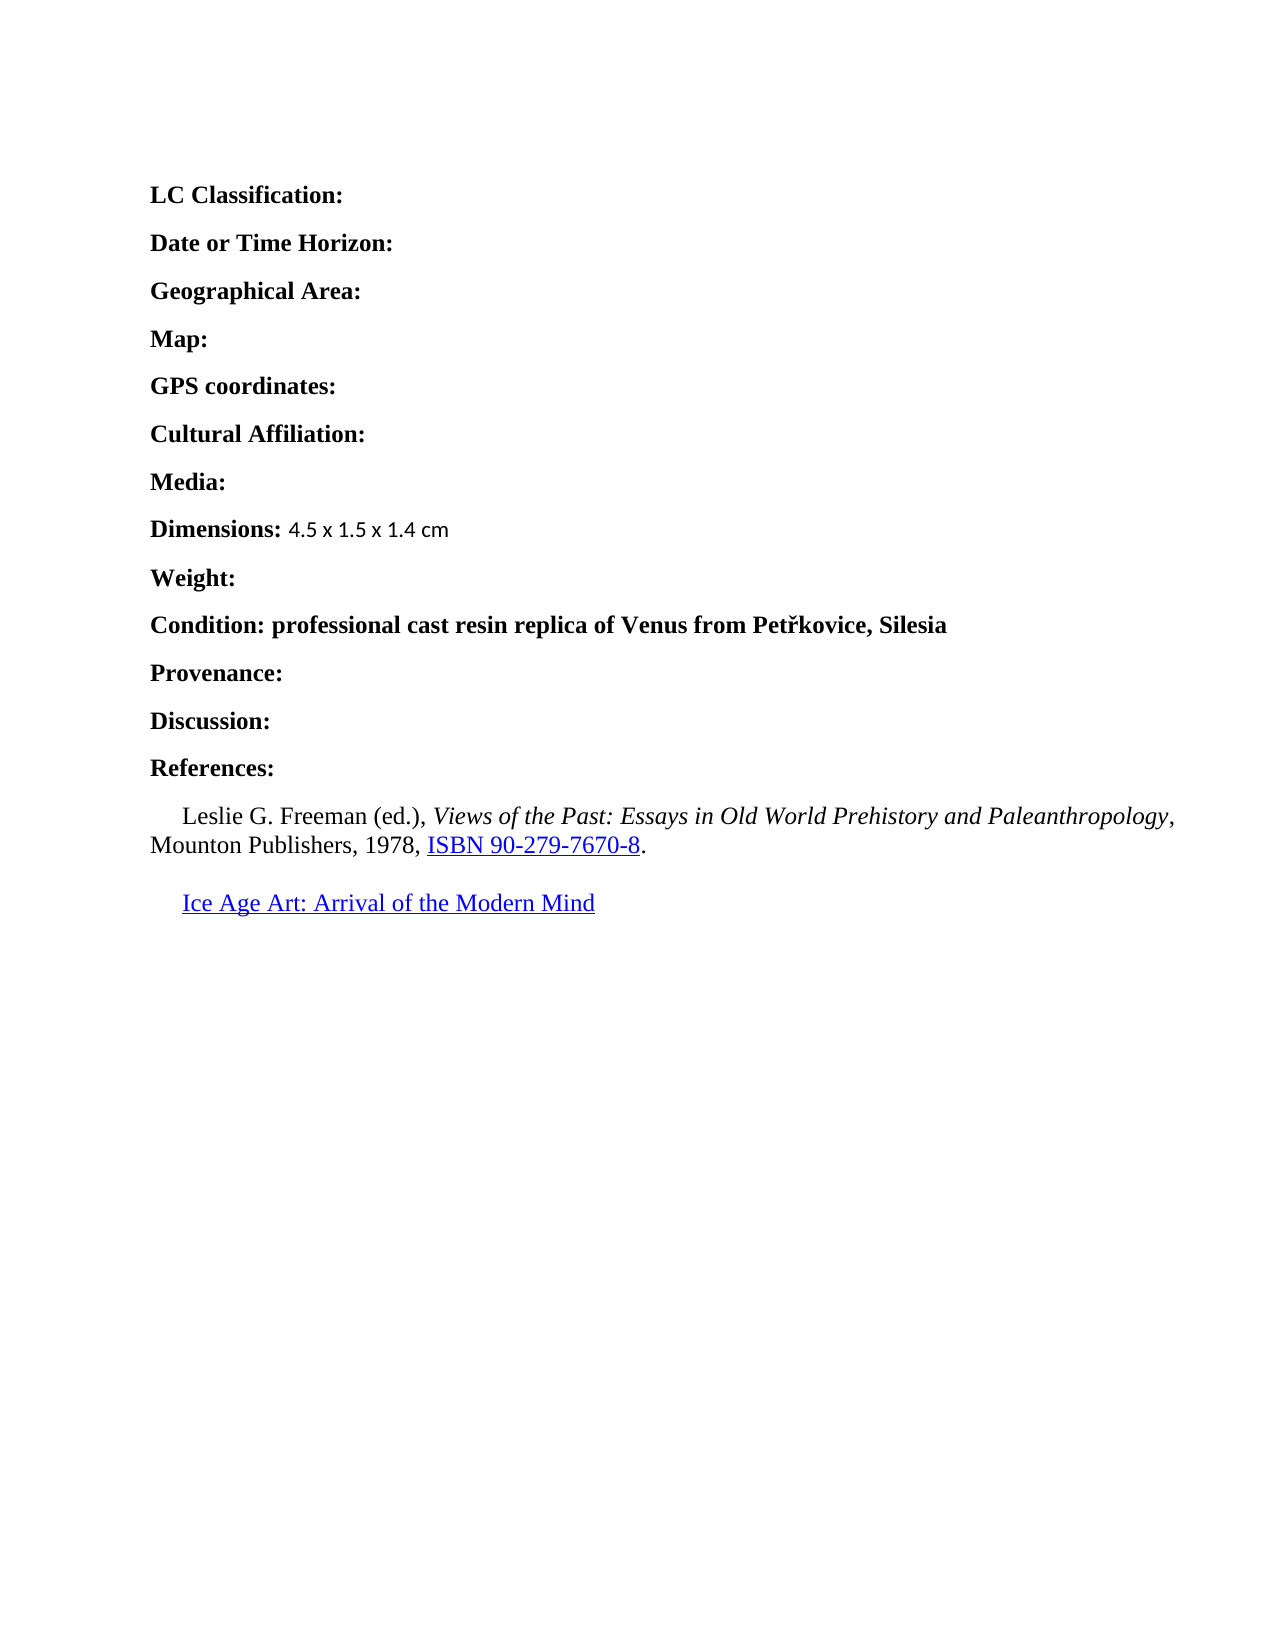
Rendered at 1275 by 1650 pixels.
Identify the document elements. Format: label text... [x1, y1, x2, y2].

text Cultural Affiliation: [150, 419, 1200, 448]
text Media: [150, 467, 1200, 496]
text Weight: [150, 563, 1200, 591]
text Map: [150, 324, 1200, 352]
text Provenance: [150, 658, 1200, 687]
text Condition: professional cast resin replica of Venus from Petřkovice, Silesia [150, 610, 1200, 639]
text References: [150, 753, 1200, 782]
text Discussion: [150, 706, 1200, 734]
text  Ice Age Art: Arrival of the Modern Mind [150, 888, 1200, 917]
text Dimensions: 4.5 x 1.5 x 1.4 cm [150, 514, 1200, 544]
text  Leslie G. Freeman (ed.), Views of the Past: Essays in Old World Prehistory and Paleanthropology, Mounton Publishers, 1978, ISBN 90-279-7670-8. [150, 801, 1200, 859]
text LC Classification: [150, 181, 1200, 209]
text Date or Time Horizon: [150, 228, 1200, 257]
text Geographical Area: [150, 276, 1200, 305]
text GPS coordinates: [150, 371, 1200, 400]
